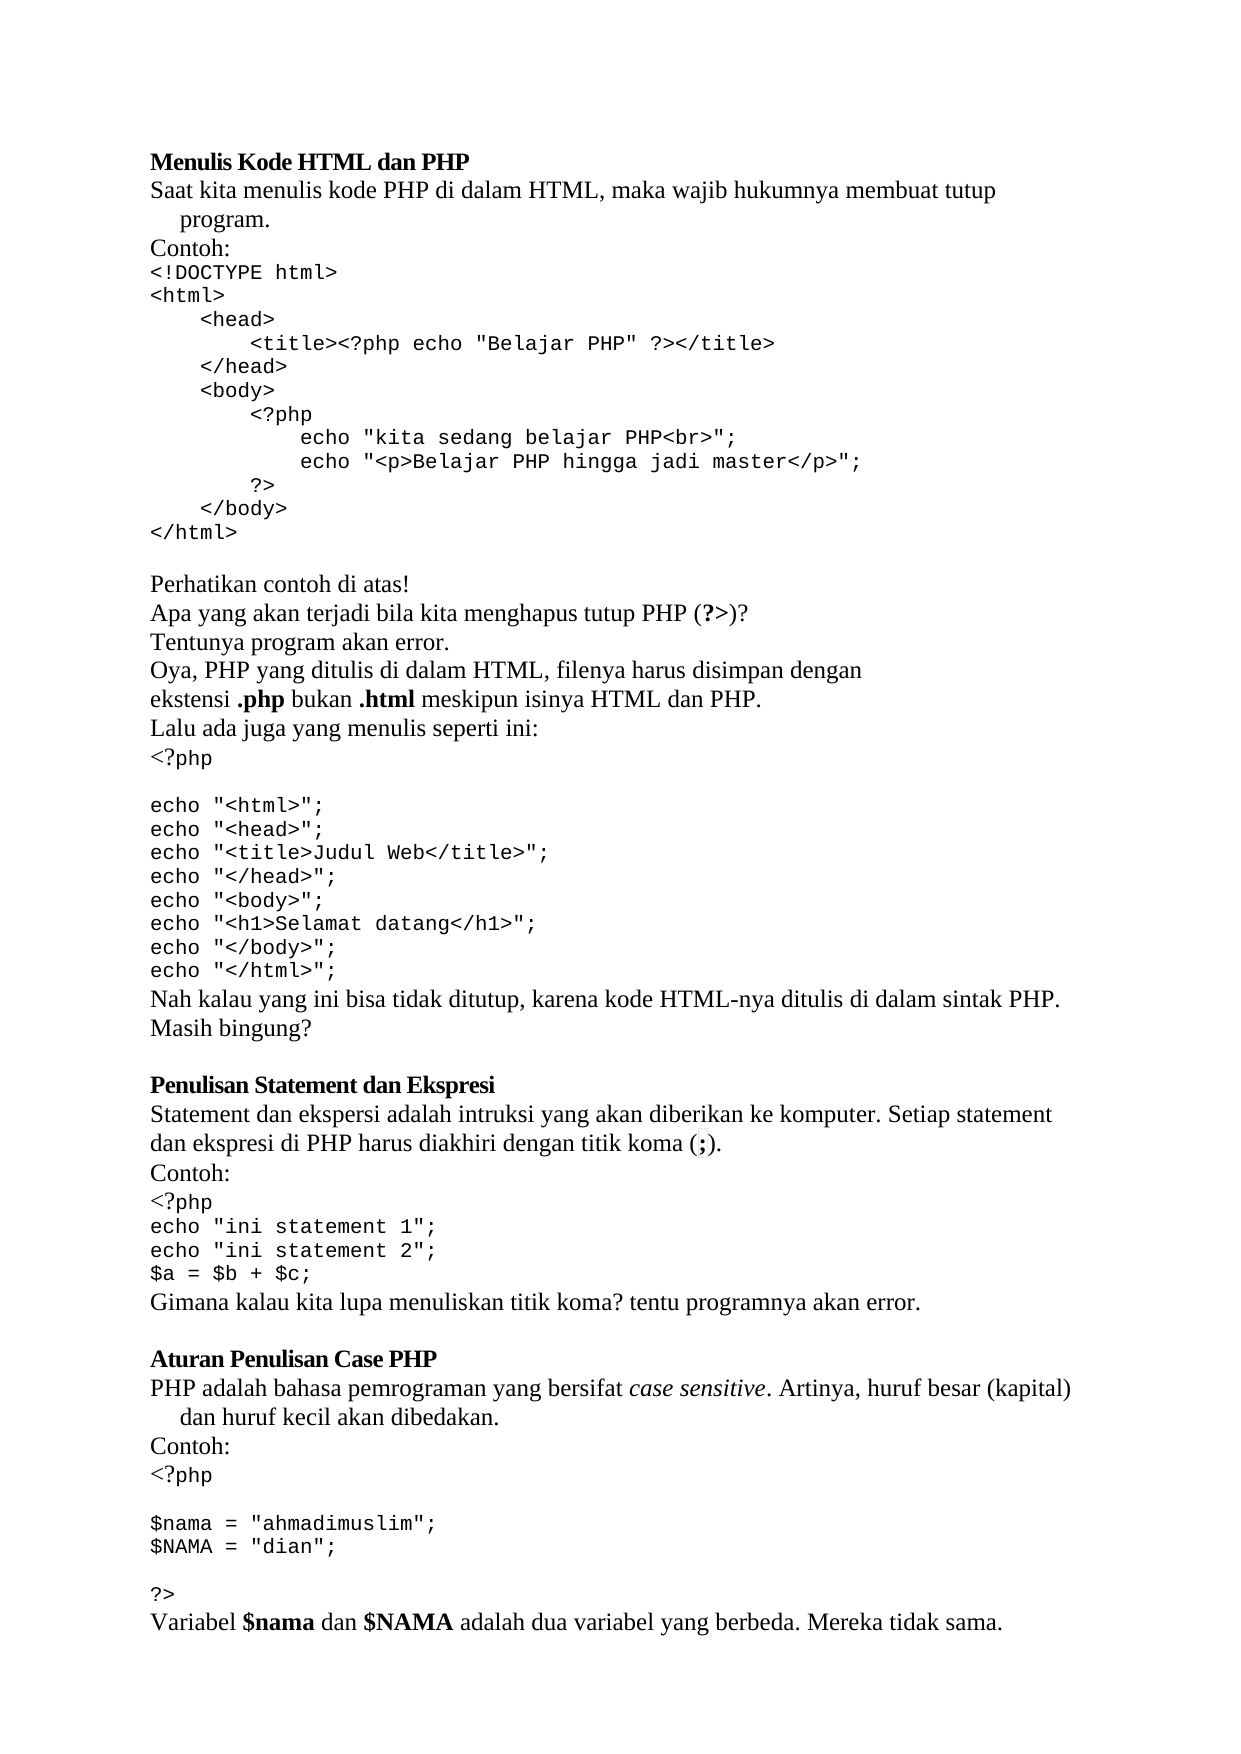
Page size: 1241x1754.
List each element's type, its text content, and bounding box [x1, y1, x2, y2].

text </html> [150, 522, 1090, 546]
text echo "<p>Belajar PHP hingga jadi master</p>"; [150, 451, 1090, 475]
text $nama = "ahmadimuslim"; [150, 1513, 1090, 1536]
subtitle Aturan Penulisan Case PHP [150, 1344, 1090, 1373]
text echo "kita sedang belajar PHP<br>"; [150, 427, 1090, 451]
text <?php [150, 404, 1090, 427]
text Contoh: [150, 1431, 1090, 1459]
subtitle Penulisan Statement dan Ekspresi [150, 1070, 1090, 1099]
text PHP adalah bahasa pemrograman yang bersifat case sensitive. Artinya, huruf besar (kapital) dan huruf kecil akan dibedakan. [150, 1373, 1090, 1431]
text echo "</head>"; [150, 866, 1090, 889]
text Contoh: [150, 233, 1090, 262]
text <body> [150, 380, 1090, 404]
text </head> [150, 356, 1090, 380]
text echo "</body>"; [150, 937, 1090, 961]
text <head> [150, 309, 1090, 333]
text echo "</html>"; [150, 961, 1090, 984]
text <title><?php echo "Belajar PHP" ?></title> [150, 333, 1090, 356]
text $a = $b + $c; [150, 1263, 1090, 1287]
text echo "<html>"; [150, 795, 1090, 819]
text Statement dan ekspersi adalah intruksi yang akan diberikan ke komputer. Setiap statement dan ekspresi di PHP harus diakhiri dengan titik koma (;). [150, 1099, 1090, 1158]
text Masih bingung? [150, 1013, 1090, 1042]
text Tentunya program akan error. [150, 627, 1090, 656]
text Saat kita menulis kode PHP di dalam HTML, maka wajib hukumnya membuat tutup program. [150, 176, 1090, 233]
text ?> [150, 475, 1090, 498]
text <?php [150, 1186, 1090, 1216]
text Contoh: [150, 1158, 1090, 1186]
text Perhatikan contoh di atas! [150, 569, 1090, 598]
text Variabel $nama dan $NAMA adalah dua variabel yang berbeda. Mereka tidak sama. [150, 1607, 1090, 1636]
text Oya, PHP yang ditulis di dalam HTML, filenya harus disimpan dengan ekstensi .php bukan .html meskipun isinya HTML dan PHP. [150, 656, 1090, 713]
text <!DOCTYPE html> [150, 262, 1090, 286]
text <?php [150, 1459, 1090, 1489]
text $NAMA = "dian"; [150, 1536, 1090, 1560]
text echo "<h1>Selamat datang</h1>"; [150, 913, 1090, 937]
text echo "<body>"; [150, 889, 1090, 913]
text echo "ini statement 1"; [150, 1216, 1090, 1240]
text echo "ini statement 2"; [150, 1240, 1090, 1263]
text </body> [150, 498, 1090, 522]
text echo "<title>Judul Web</title>"; [150, 842, 1090, 866]
text <?php [150, 742, 1090, 771]
text ?> [150, 1584, 1090, 1607]
text Apa yang akan terjadi bila kita menghapus tutup PHP (?>)? [150, 598, 1090, 627]
text Lalu ada juga yang menulis seperti ini: [150, 713, 1090, 742]
text echo "<head>"; [150, 819, 1090, 842]
text <html> [150, 286, 1090, 309]
text Gimana kalau kita lupa menuliskan titik koma? tentu programnya akan error. [150, 1287, 1090, 1316]
subtitle Menulis Kode HTML dan PHP [150, 147, 1090, 176]
text Nah kalau yang ini bisa tidak ditutup, karena kode HTML-nya ditulis di dalam sintak PHP. [150, 984, 1090, 1013]
